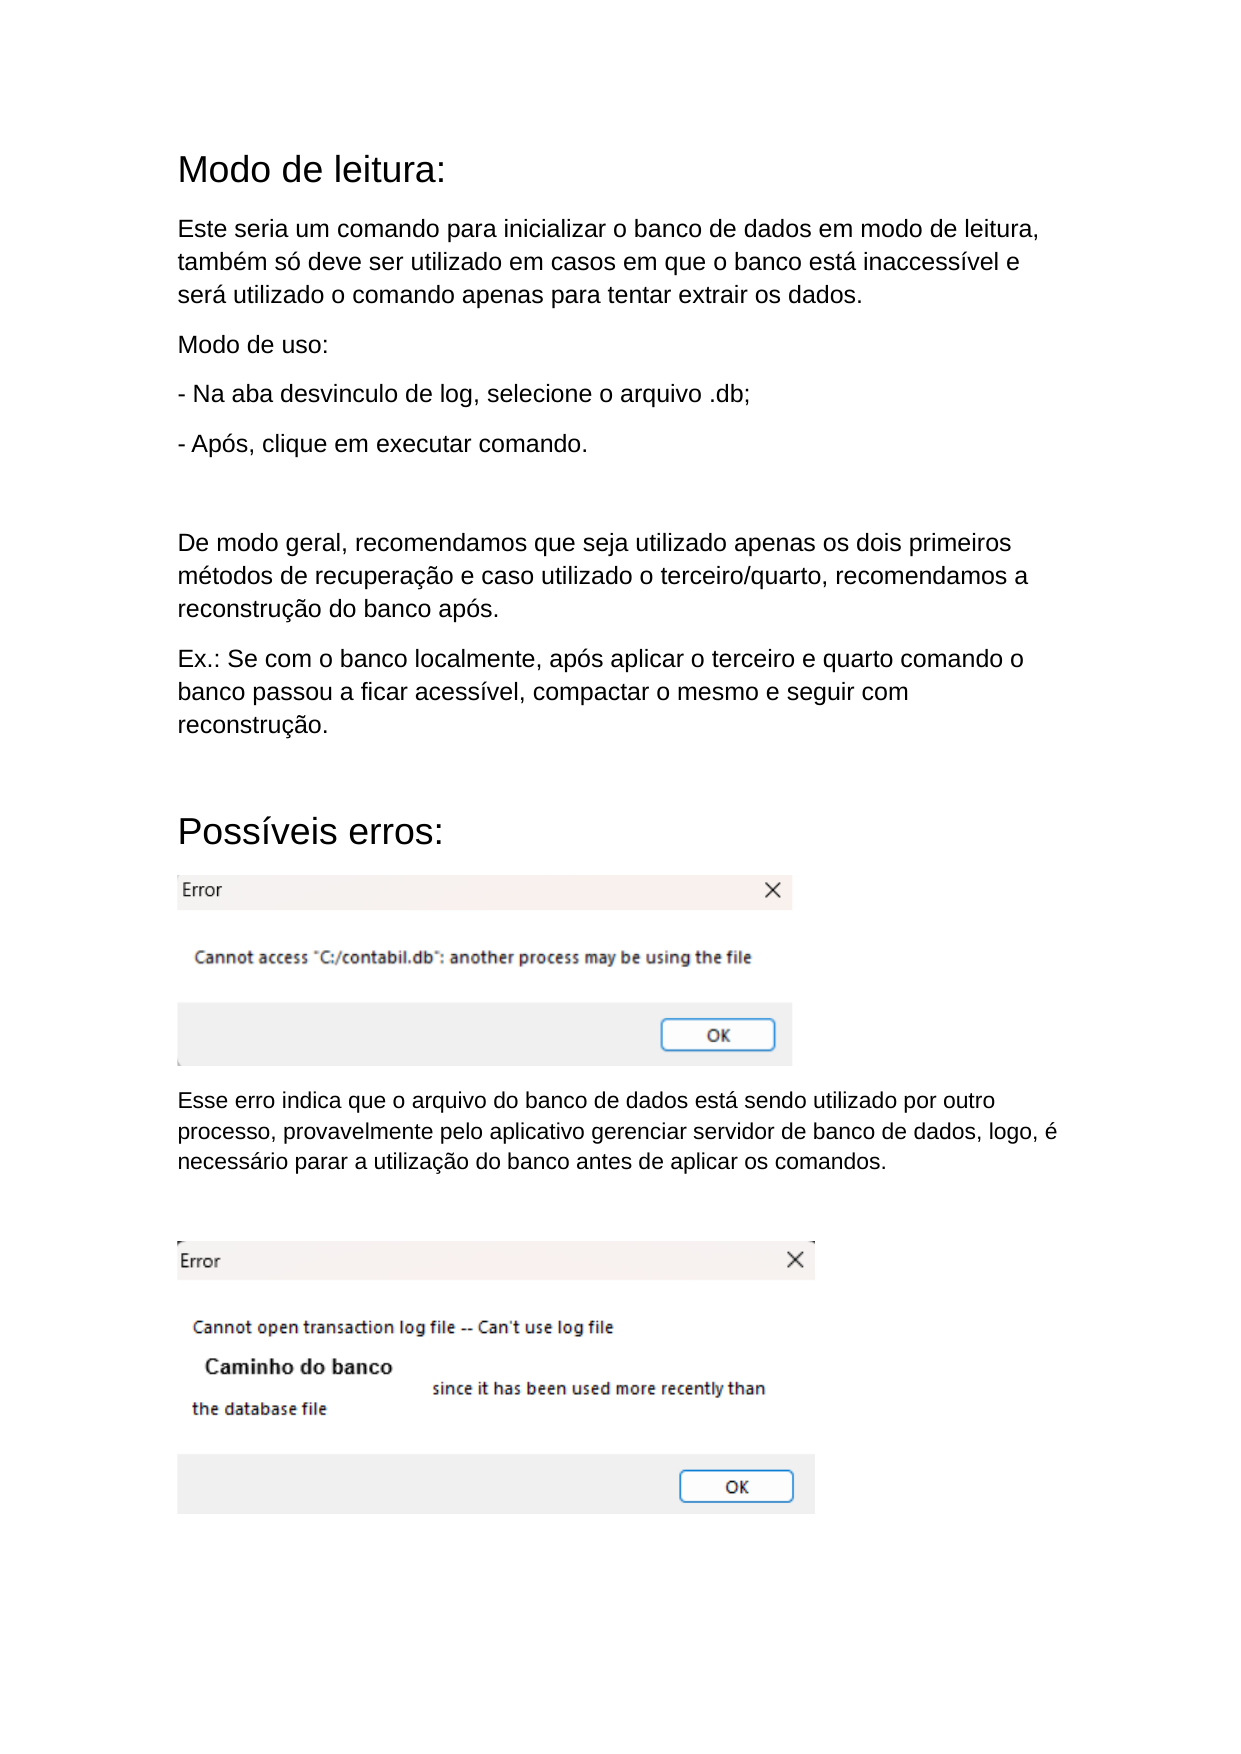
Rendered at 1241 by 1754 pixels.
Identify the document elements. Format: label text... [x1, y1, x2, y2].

text De modo geral, recomendamos que seja utilizado apenas os dois primeiros métodos de recuperação e caso utilizado o terceiro/quarto, recomendamos a reconstrução do banco após. [177, 528, 1063, 623]
text Possíveis erros: [177, 809, 1063, 853]
text Esse erro indica que o arquivo do banco de dados está sendo utilizado por outro processo, provavelmente pelo aplicativo gerenciar servidor de banco de dados, logo, é necessário parar a utilização do banco antes de aplicar os comandos. [177, 1087, 1063, 1174]
text - Após, clique em executar comando. [177, 429, 1063, 458]
text Ex.: Se com o banco localmente, após aplicar o terceiro e quarto comando o banco passou a ficar acessível, compactar o mesmo e seguir com reconstrução. [177, 644, 1063, 739]
text Modo de leitura: [177, 148, 1063, 191]
picture [177, 875, 793, 1066]
text Este seria um comando para inicializar o banco de dados em modo de leitura, também só deve ser utilizado em casos em que o banco está inaccessível e será utilizado o comando apenas para tentar extrair os dados. [177, 214, 1063, 309]
text - Na aba desvinculo de log, selecione o arquivo .db; [177, 379, 1063, 408]
text Modo de uso: [177, 329, 1063, 358]
picture [177, 1241, 815, 1514]
